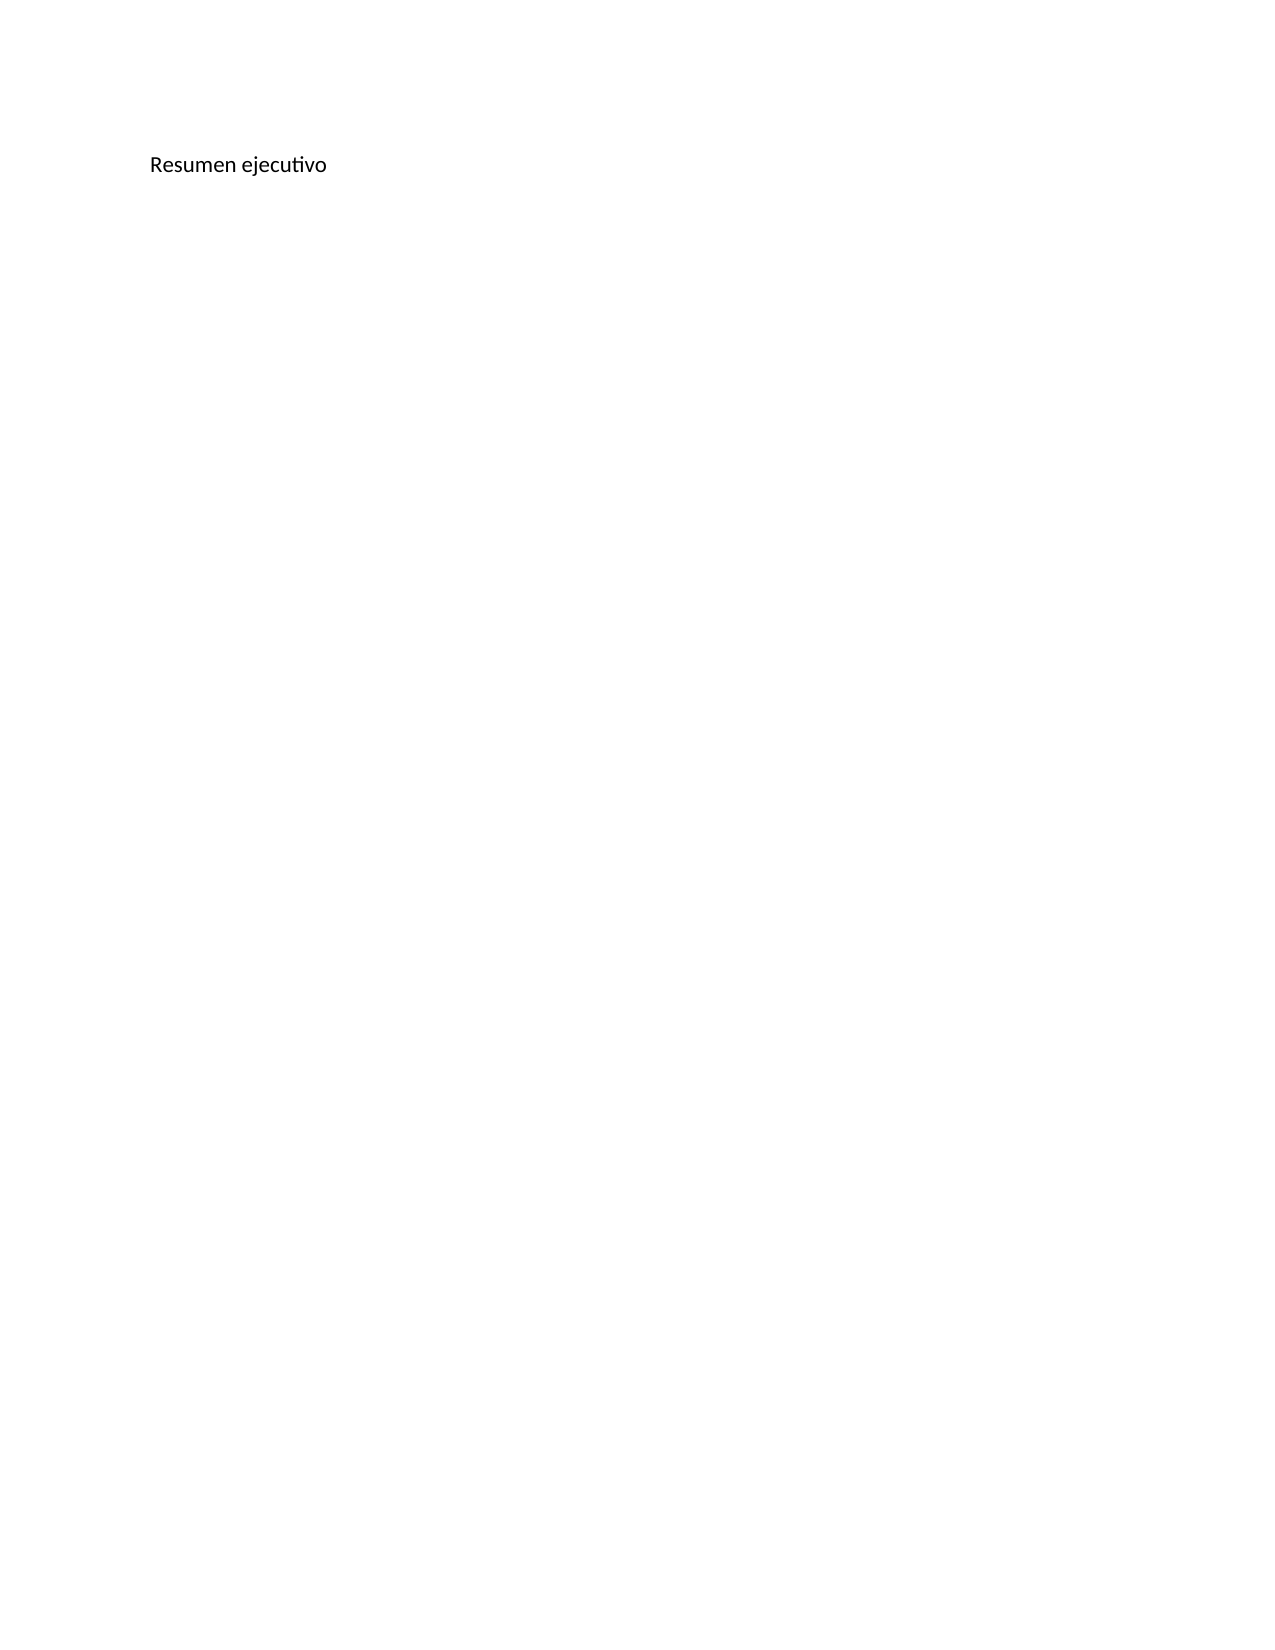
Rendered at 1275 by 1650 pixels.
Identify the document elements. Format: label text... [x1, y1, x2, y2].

text Resumen ejecutivo [150, 150, 1125, 178]
